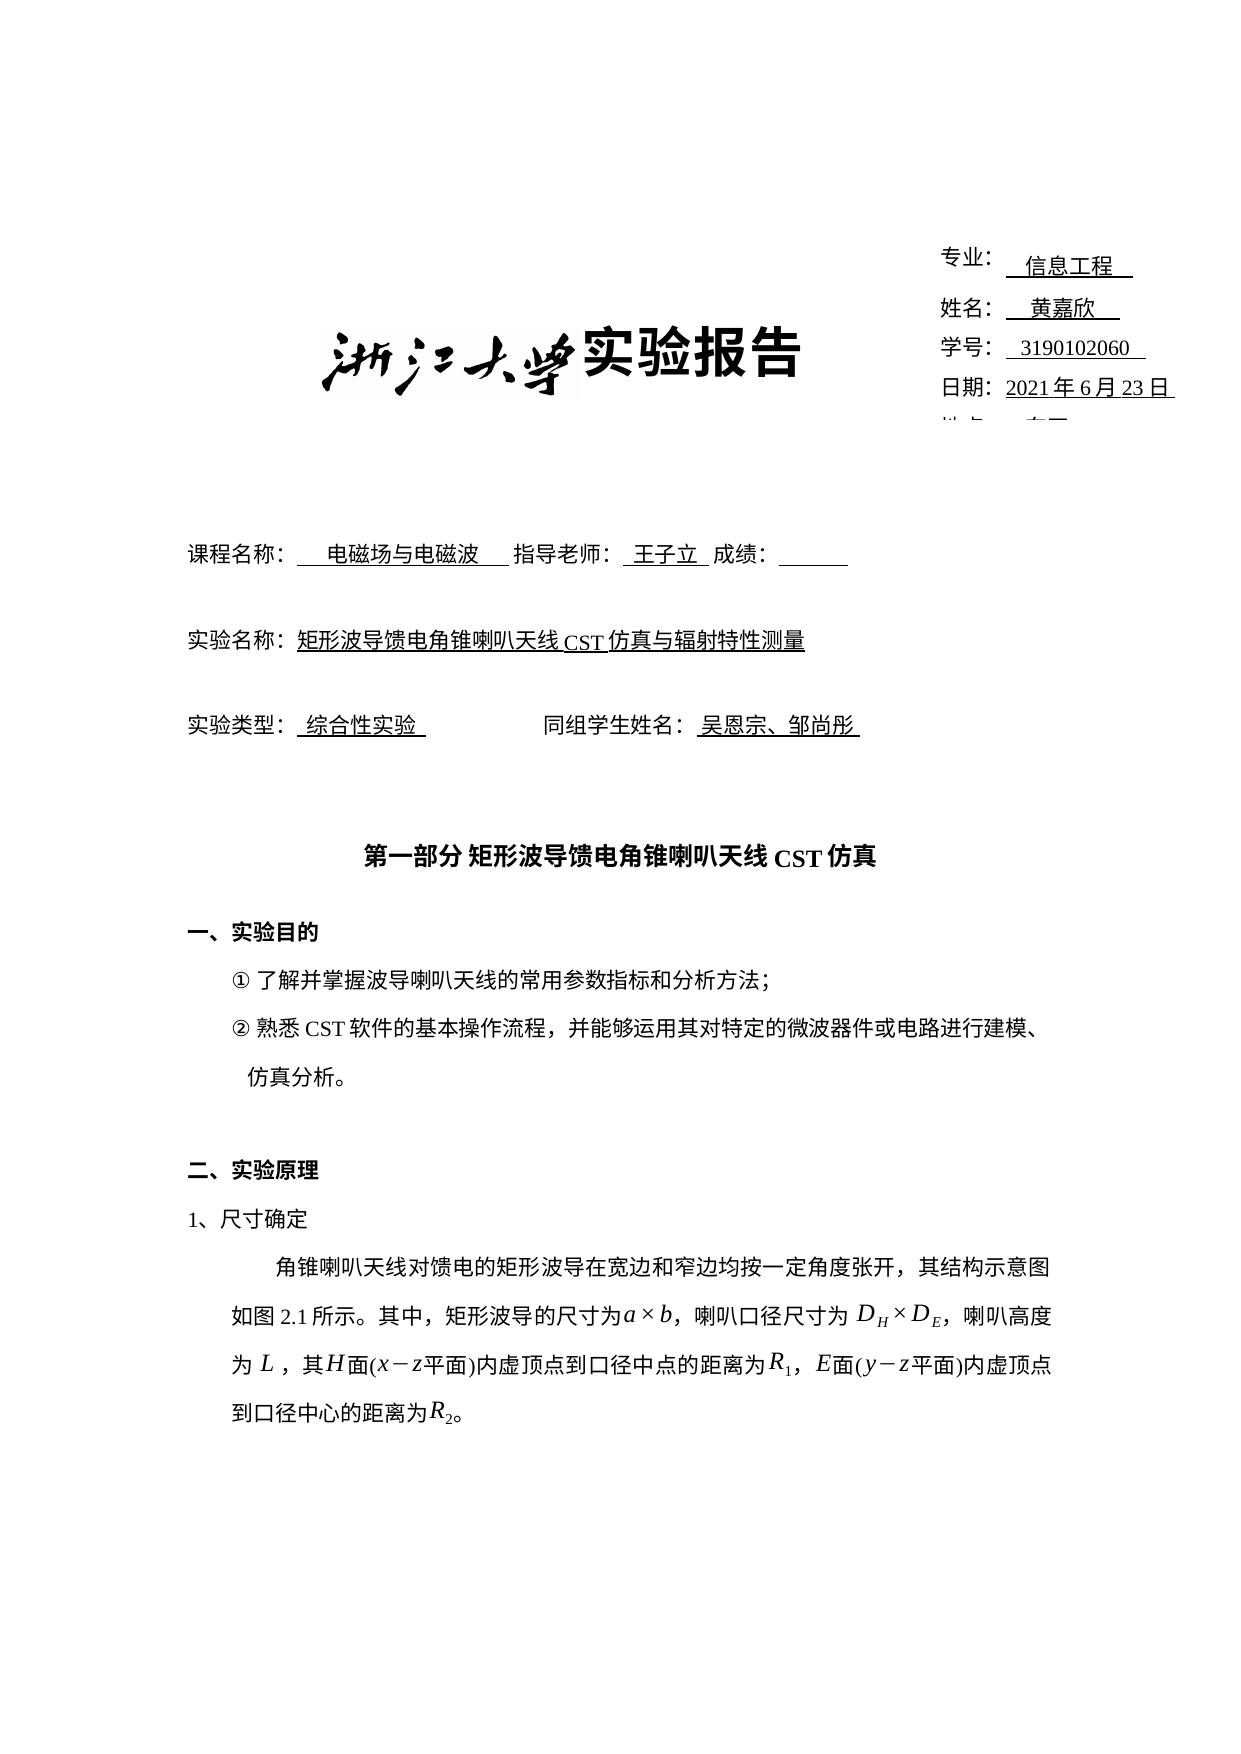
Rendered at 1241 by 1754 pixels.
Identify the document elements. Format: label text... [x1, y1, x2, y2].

text 二、实验原理 [187, 1153, 1053, 1186]
text ① 了解并掌握波导喇叭天线的常用参数指标和分析方法； [187, 963, 1053, 995]
text 课程名称： 电磁场与电磁波 指导老师： 王子立 成绩： [187, 525, 1053, 590]
text ② 熟悉CST软件的基本操作流程，并能够运用其对特定的微波器件或电路进行建模、 仿真分析。 [187, 1011, 1053, 1092]
text 第一部分 矩形波导馈电角锥喇叭天线CST仿真 [187, 827, 1053, 892]
picture [318, 328, 582, 400]
text 一、实验目的 [187, 914, 1053, 947]
text 实验类型： 综合性实验 同组学生姓名： 吴恩宗、邹尚彤 [187, 696, 1053, 761]
text 实验名称：矩形波导馈电角锥喇叭天线CST仿真与辐射特性测量 [187, 611, 1053, 676]
text 角锥喇叭天线对馈电的矩形波导在宽边和窄边均按一定角度张开，其结构示意图如图2.1所示。其中，矩形波导的尺寸为，喇叭口径尺寸为 ，喇叭高度为 ，其面(平面)内虚顶点到口径中点的距离为，面(平面)内虚顶点到口径中心的距离为。 [231, 1250, 1053, 1428]
text 1、尺寸确定 [187, 1201, 1053, 1234]
text 实验报告 [275, 297, 925, 427]
